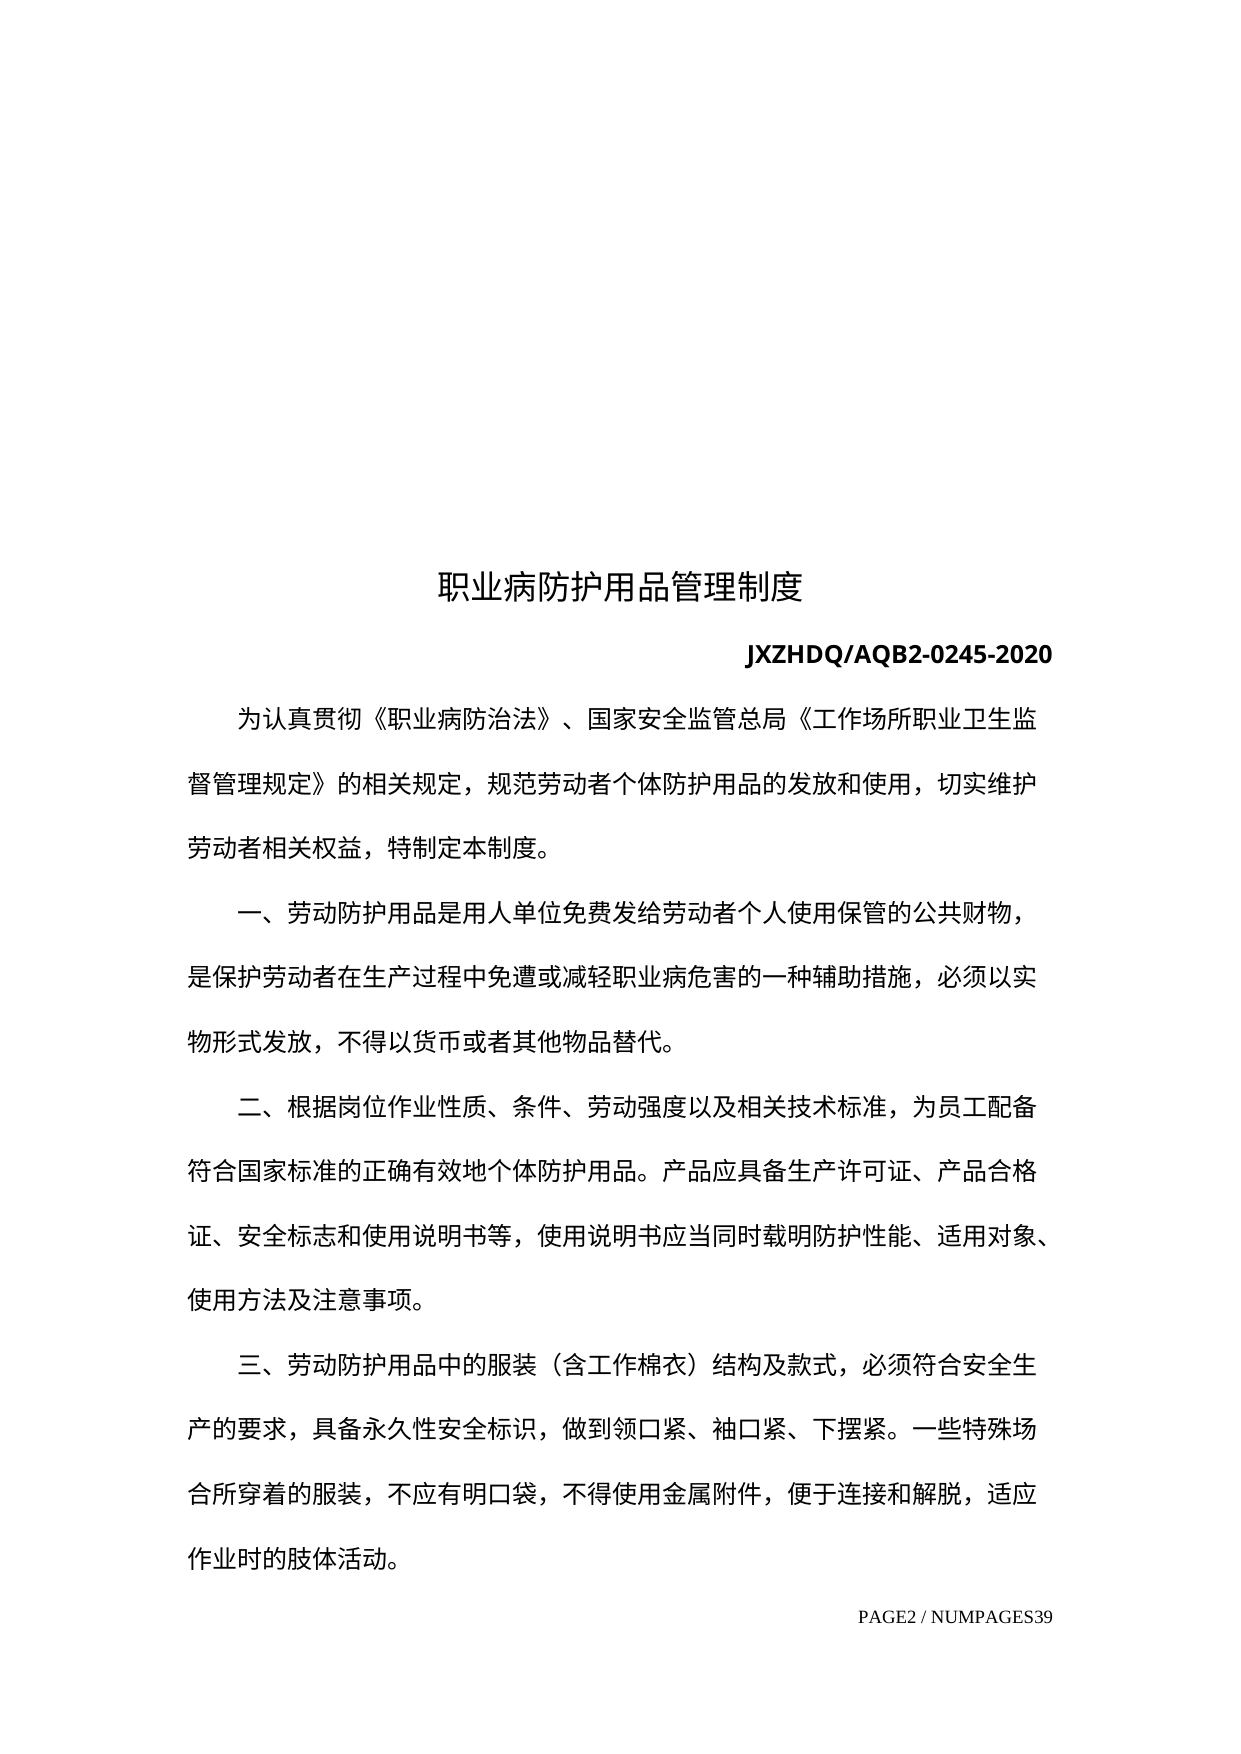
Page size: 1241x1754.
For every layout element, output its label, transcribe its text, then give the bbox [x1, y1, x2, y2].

text 职业病防护用品管理制度 [187, 548, 1053, 612]
text JXZHDQ/AQB2-0245-2020 [187, 612, 1053, 677]
text 二、根据岗位作业性质、条件、劳动强度以及相关技术标准，为员工配备符合国家标准的正确有效地个体防护用品。产品应具备生产许可证、产品合格证、安全标志和使用说明书等，使用说明书应当同时载明防护性能、适用对象、使用方法及注意事项。 [187, 1064, 1053, 1323]
text 三、劳动防护用品中的服装（含工作棉衣）结构及款式，必须符合安全生产的要求，具备永久性安全标识，做到领口紧、袖口紧、下摆紧。一些特殊场合所穿着的服装，不应有明口袋，不得使用金属附件，便于连接和解脱，适应作业时的肢体活动。 [187, 1323, 1053, 1581]
text 为认真贯彻《职业病防治法》、国家安全监管总局《工作场所职业卫生监督管理规定》的相关规定，规范劳动者个体防护用品的发放和使用，切实维护劳动者相关权益，特制定本制度。 [187, 677, 1053, 871]
text 一、劳动防护用品是用人单位免费发给劳动者个人使用保管的公共财物，是保护劳动者在生产过程中免遭或减轻职业病危害的一种辅助措施，必须以实物形式发放，不得以货币或者其他物品替代。 [187, 871, 1053, 1064]
